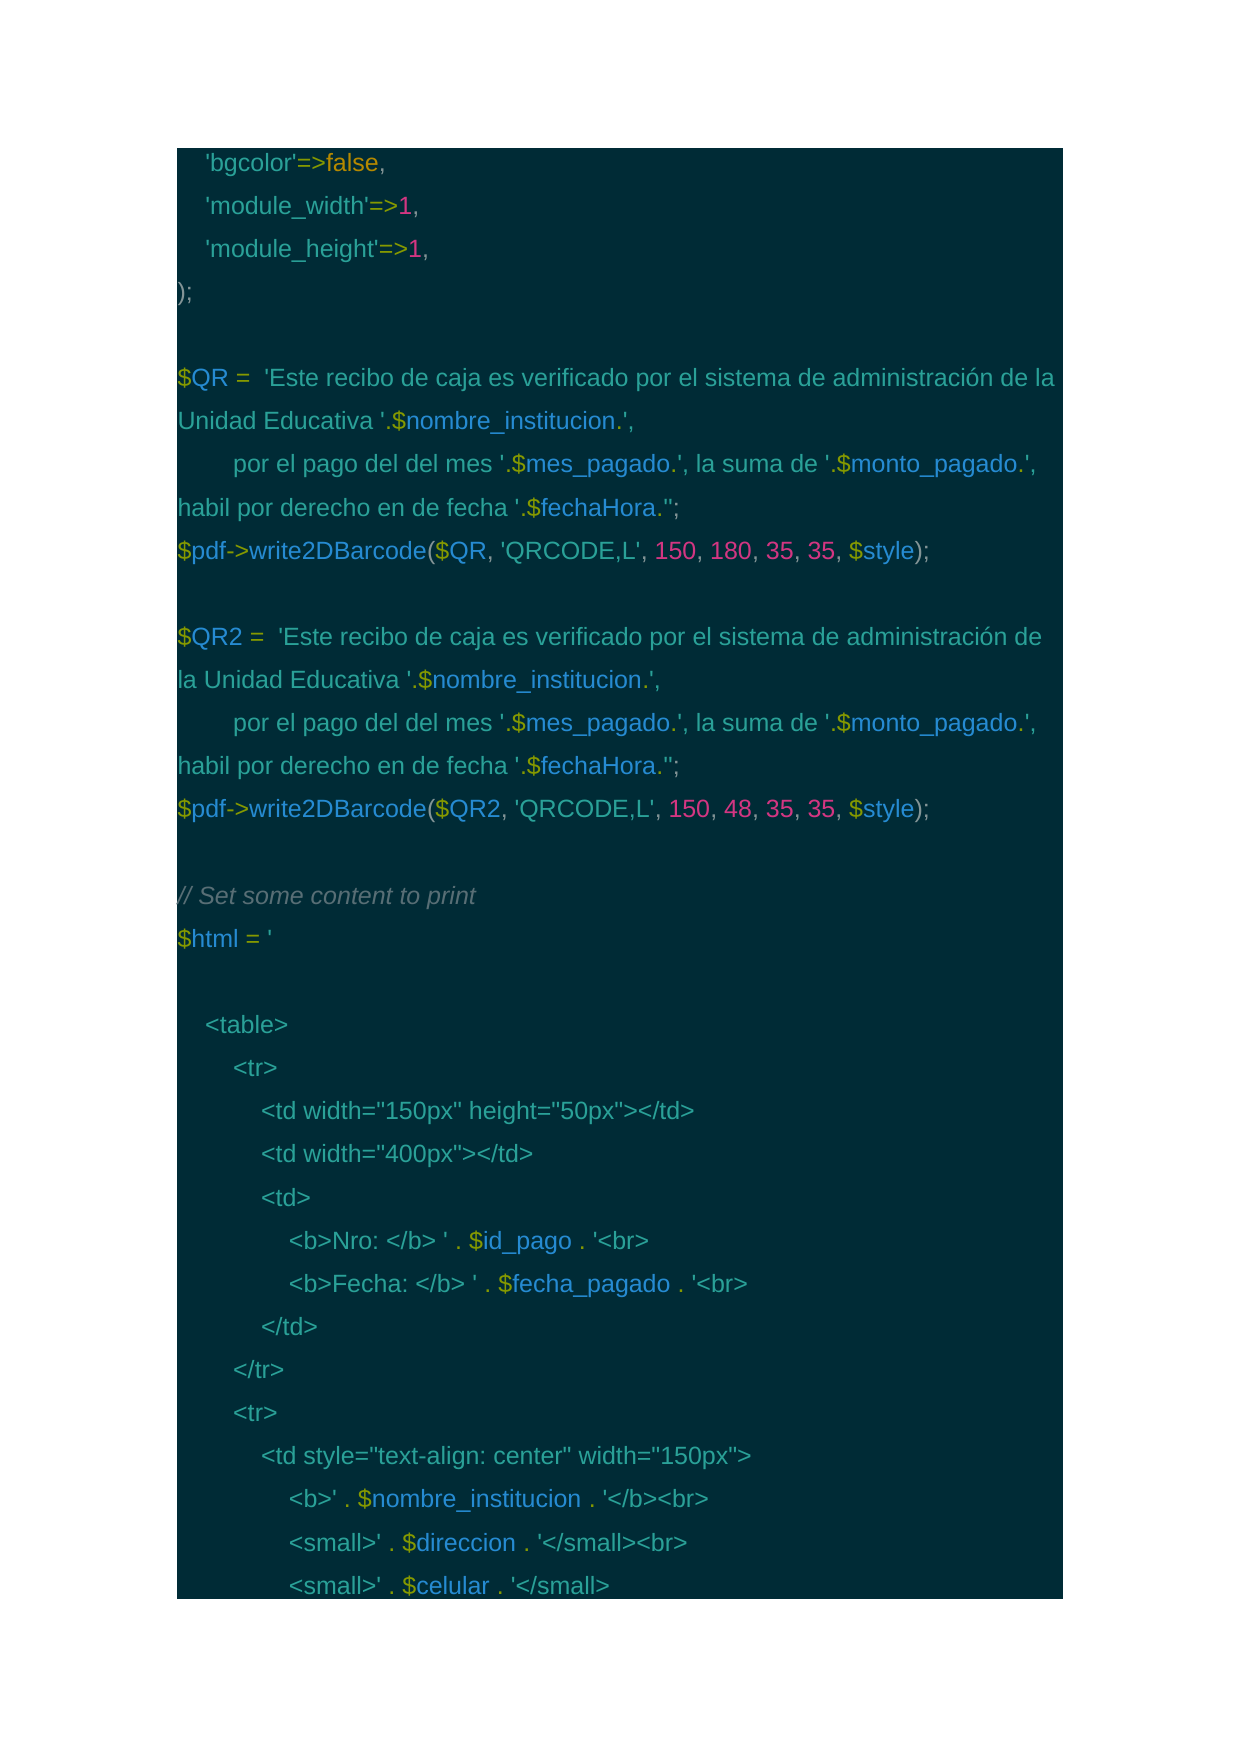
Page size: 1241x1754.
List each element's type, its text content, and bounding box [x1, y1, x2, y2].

text 'module_height'=>1, [177, 234, 1063, 263]
text </tr> [177, 1355, 1063, 1384]
text por el pago del del mes '.$mes_pagado.', la suma de '.$monto_pagado.', habil por derecho en de fecha '.$fechaHora.''; [177, 449, 1063, 521]
text $pdf->write2DBarcode($QR2, 'QRCODE,L', 150, 48, 35, 35, $style); [177, 794, 1063, 823]
text <td width="150px" height="50px"></td> [177, 1096, 1063, 1125]
text <b>Fecha: </b> ' . $fecha_pagado . '<br> [177, 1269, 1063, 1298]
text $pdf->write2DBarcode($QR, 'QRCODE,L', 150, 180, 35, 35, $style); [177, 536, 1063, 564]
text por el pago del del mes '.$mes_pagado.', la suma de '.$monto_pagado.', habil por derecho en de fecha '.$fechaHora.''; [177, 708, 1063, 780]
text <small>' . $celular . '</small> [177, 1571, 1063, 1599]
text // Set some content to print [177, 881, 1063, 909]
text <td> [177, 1183, 1063, 1211]
text $QR = 'Este recibo de caja es verificado por el sistema de administración de la Unidad Educativa '.$nombre_institucion.', [177, 363, 1063, 435]
text <td style="text-align: center" width="150px"> [177, 1441, 1063, 1470]
text <b>Nro: </b> ' . $id_pago . '<br> [177, 1226, 1063, 1254]
text <small>' . $direccion . '</small><br> [177, 1528, 1063, 1556]
text 'module_width'=>1, [177, 191, 1063, 219]
text <tr> [177, 1398, 1063, 1427]
text <table> [177, 1010, 1063, 1039]
text </td> [177, 1312, 1063, 1341]
text <tr> [177, 1053, 1063, 1082]
text 'bgcolor'=>false, [177, 148, 1063, 176]
text $html = ' [177, 924, 1063, 953]
text $QR2 = 'Este recibo de caja es verificado por el sistema de administración de la Unidad Educativa '.$nombre_institucion.', [177, 622, 1063, 694]
text <b>' . $nombre_institucion . '</b><br> [177, 1484, 1063, 1513]
text <td width="400px"></td> [177, 1139, 1063, 1168]
text ); [177, 277, 1063, 306]
